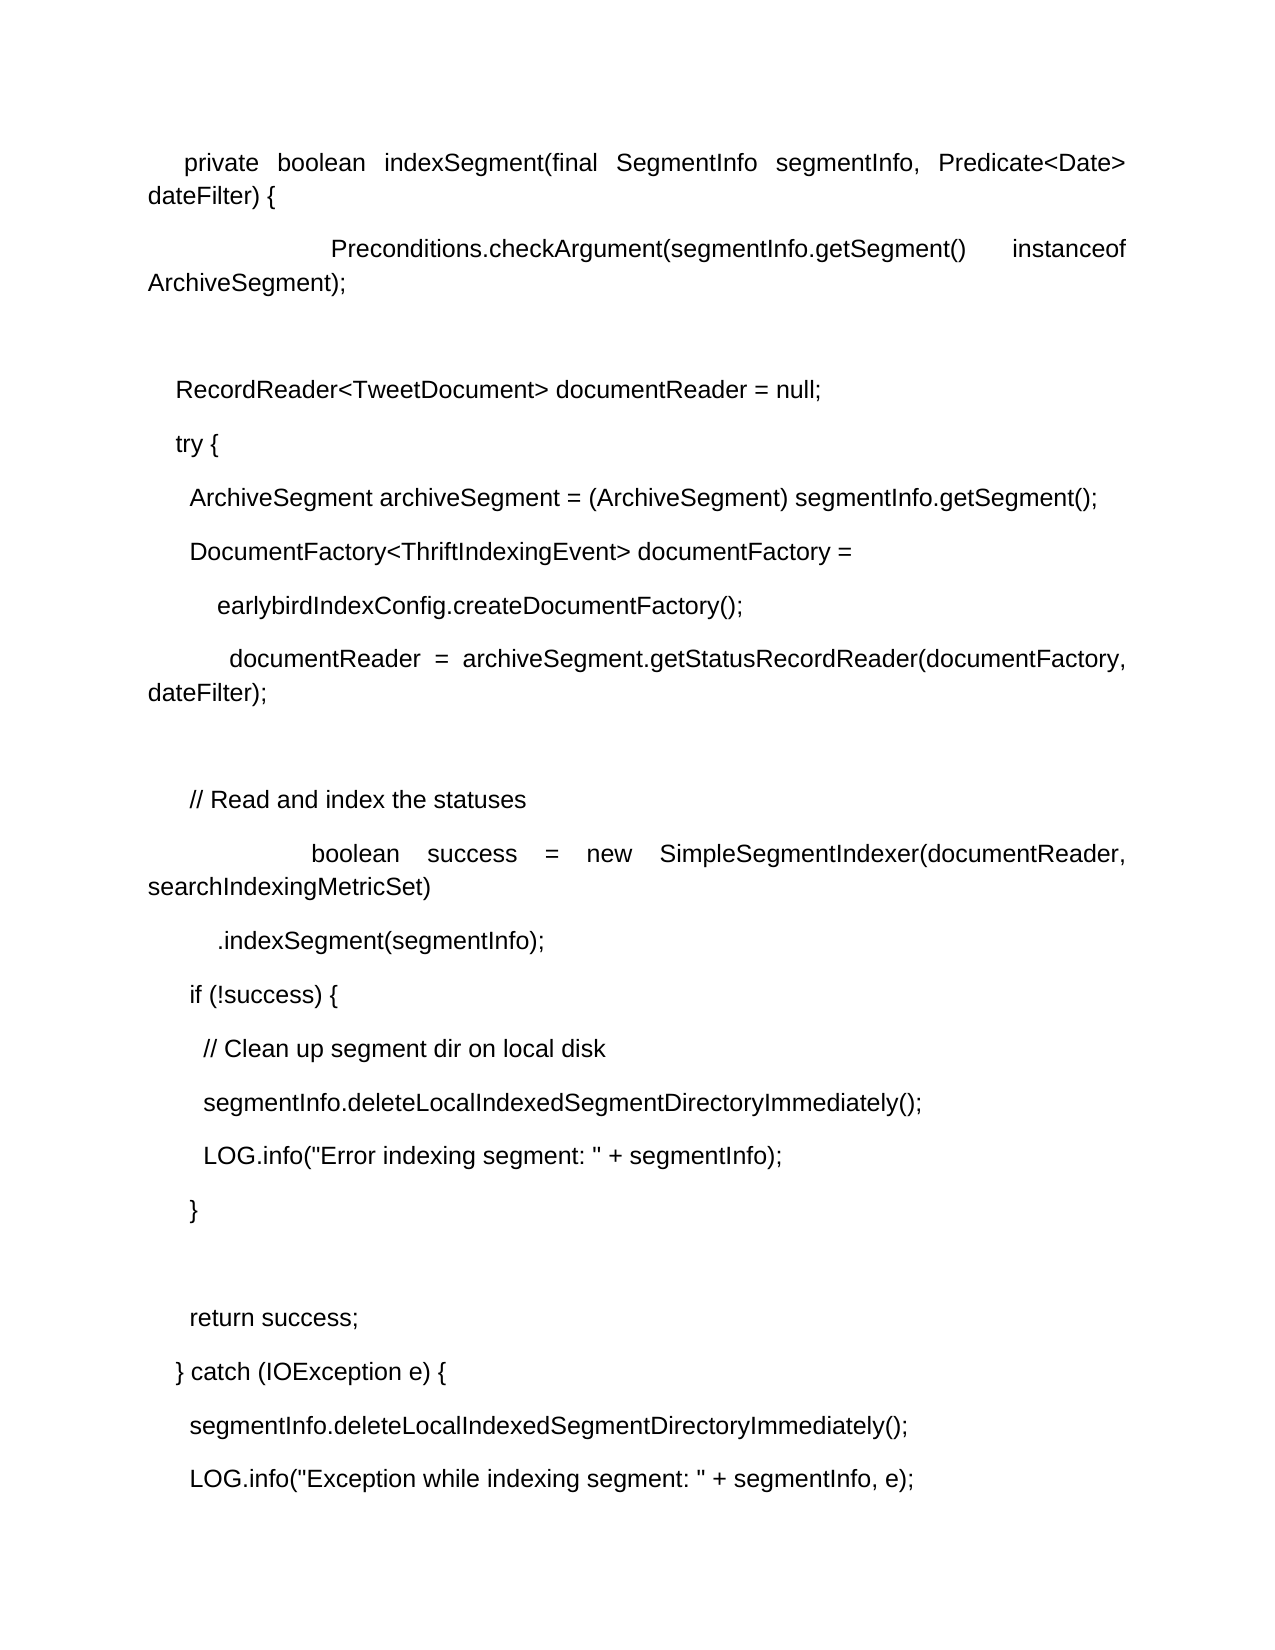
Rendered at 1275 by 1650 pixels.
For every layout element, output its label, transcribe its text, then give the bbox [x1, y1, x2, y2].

text documentReader = archiveSegment.getStatusRecordReader(documentFactory, dateFilter); [148, 644, 1127, 706]
text private boolean indexSegment(final SegmentInfo segmentInfo, Predicate<Date> dateFilter) { [148, 148, 1127, 209]
text LOG.info("Error indexing segment: " + segmentInfo); [148, 1141, 1127, 1170]
text earlybirdIndexConfig.createDocumentFactory(); [148, 591, 1127, 619]
text segmentInfo.deleteLocalIndexedSegmentDirectoryImmediately(); [148, 1411, 1127, 1439]
text boolean success = new SimpleSegmentIndexer(documentReader, searchIndexingMetricSet) [148, 839, 1127, 901]
text RecordReader<TweetDocument> documentReader = null; [148, 375, 1127, 404]
text .indexSegment(segmentInfo); [148, 926, 1127, 955]
text } catch (IOException e) { [148, 1357, 1127, 1386]
text if (!success) { [148, 980, 1127, 1008]
text segmentInfo.deleteLocalIndexedSegmentDirectoryImmediately(); [148, 1087, 1127, 1116]
text // Clean up segment dir on local disk [148, 1034, 1127, 1062]
text try { [148, 429, 1127, 458]
text ArchiveSegment archiveSegment = (ArchiveSegment) segmentInfo.getSegment(); [148, 483, 1127, 512]
text } [148, 1195, 1127, 1224]
text DocumentFactory<ThriftIndexingEvent> documentFactory = [148, 537, 1127, 566]
text LOG.info("Exception while indexing segment: " + segmentInfo, e); [148, 1464, 1127, 1493]
text return success; [148, 1303, 1127, 1332]
text Preconditions.checkArgument(segmentInfo.getSegment() instanceof ArchiveSegment); [148, 234, 1127, 296]
text // Read and index the statuses [148, 785, 1127, 814]
